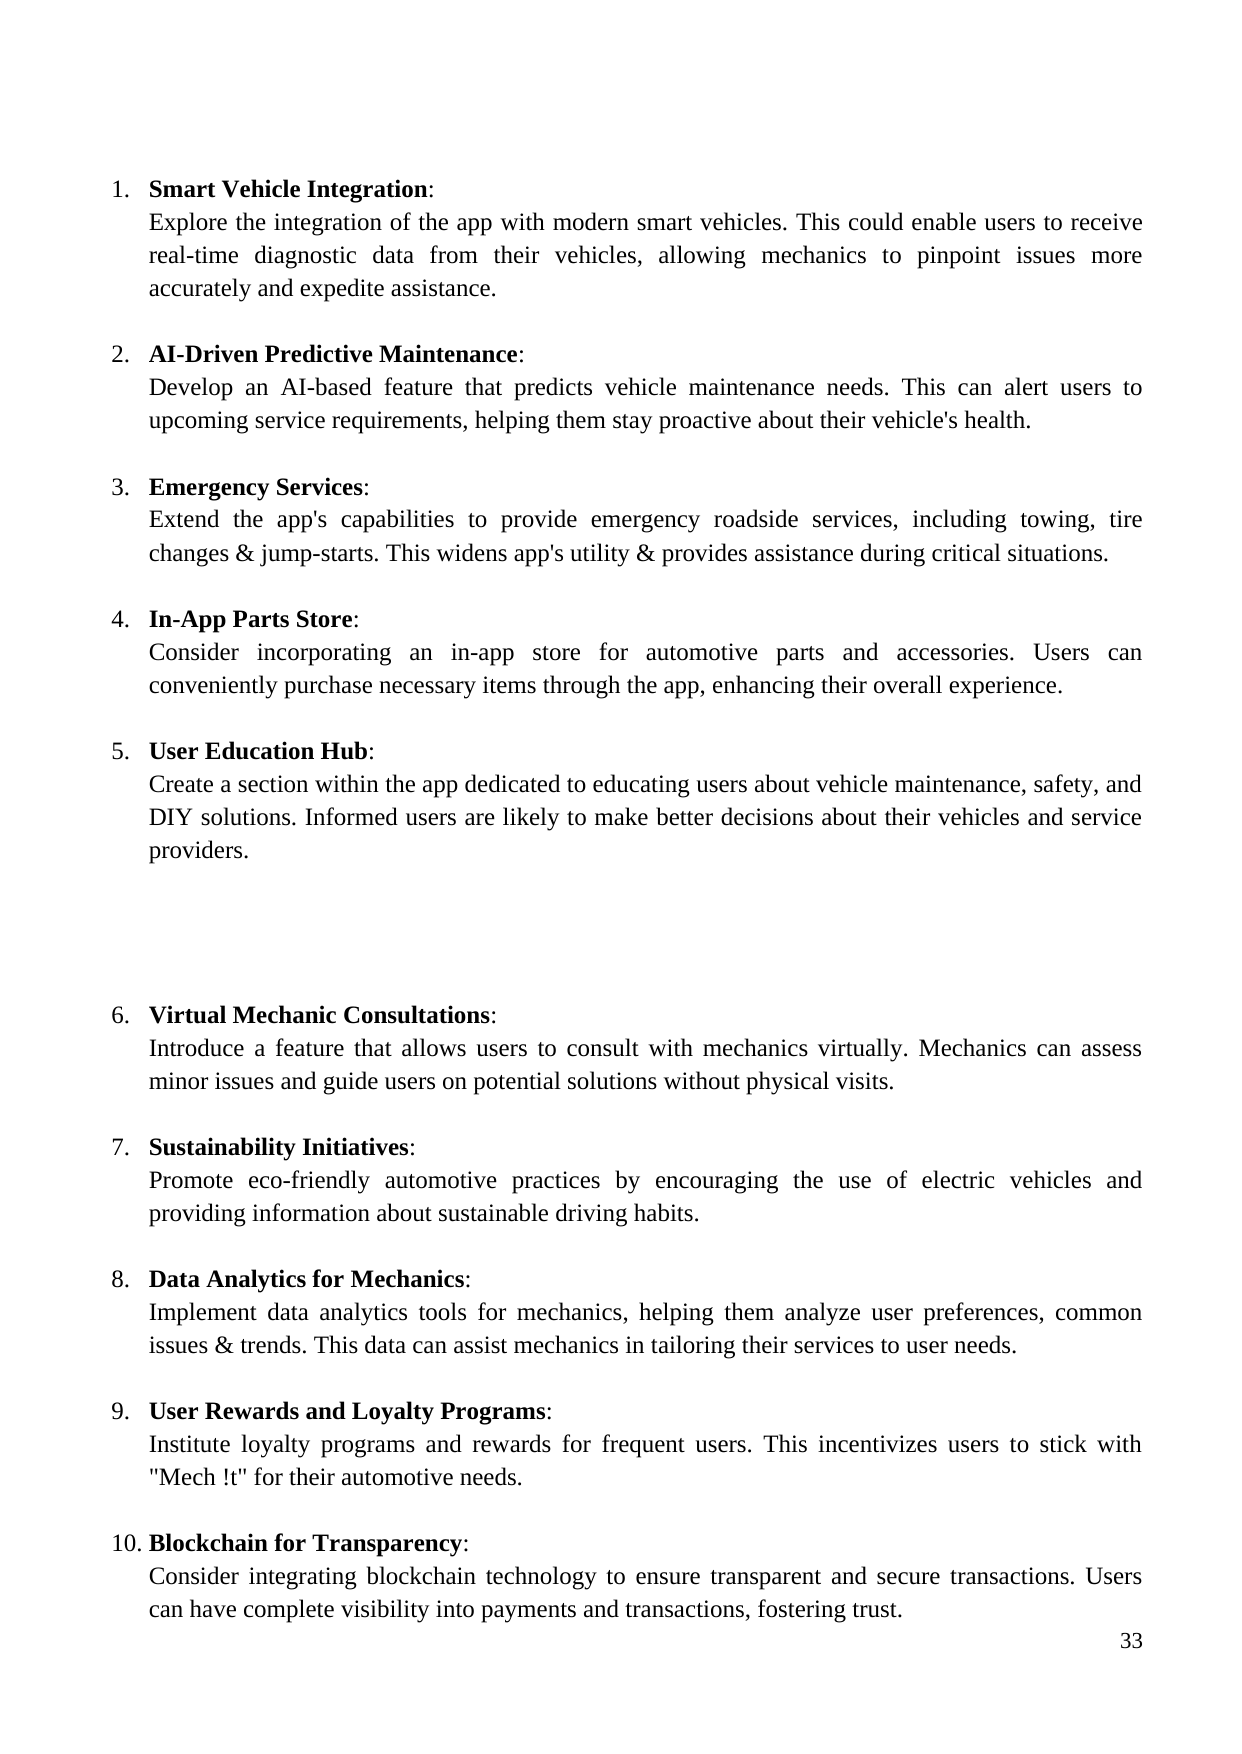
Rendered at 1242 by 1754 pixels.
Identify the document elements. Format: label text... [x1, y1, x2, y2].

list User Education Hub: [111, 736, 1144, 764]
list Introduce a feature that allows users to consult with mechanics virtually. Mechanics can assess minor issues and guide users on potential solutions without physical visits. [148, 1033, 1144, 1095]
list Emergency Services: [111, 472, 1144, 500]
list Consider incorporating an in-app store for automotive parts and accessories. Users can conveniently purchase necessary items through the app, enhancing their overall experience. [148, 637, 1144, 698]
list Data Analytics for Mechanics: [111, 1264, 1144, 1293]
list Explore the integration of the app with modern smart vehicles. This could enable users to receive real-time diagnostic data from their vehicles, allowing mechanics to pinpoint issues more accurately and expedite assistance. [148, 207, 1144, 302]
list Smart Vehicle Integration: [111, 174, 1144, 203]
list Virtual Mechanic Consultations: [111, 1000, 1144, 1029]
list Develop an AI-based feature that predicts vehicle maintenance needs. This can alert users to upcoming service requirements, helping them stay proactive about their vehicle's health. [148, 372, 1144, 434]
list Institute loyalty programs and rewards for frequent users. This incentivizes users to stick with "Mech !t" for their automotive needs. [148, 1429, 1144, 1491]
list Blockchain for Transparency: [111, 1528, 1144, 1557]
list Consider integrating blockchain technology to ensure transparent and secure transactions. Users can have complete visibility into payments and transactions, fostering trust. [148, 1561, 1144, 1623]
list User Rewards and Loyalty Programs: [111, 1396, 1144, 1425]
list In-App Parts Store: [111, 604, 1144, 632]
list Sustainability Initiatives: [111, 1132, 1144, 1161]
list AI-Driven Predictive Maintenance: [111, 339, 1144, 368]
list Promote eco-friendly automotive practices by encouraging the use of electric vehicles and providing information about sustainable driving habits. [148, 1165, 1144, 1227]
list Extend the app's capabilities to provide emergency roadside services, including towing, tire changes & jump-starts. This widens app's utility & provides assistance during critical situations. [148, 504, 1144, 566]
list Create a section within the app dedicated to educating users about vehicle maintenance, safety, and DIY solutions. Informed users are likely to make better decisions about their vehicles and service providers. [148, 769, 1144, 863]
list Implement data analytics tools for mechanics, helping them analyze user preferences, common issues & trends. This data can assist mechanics in tailoring their services to user needs. [148, 1297, 1144, 1359]
